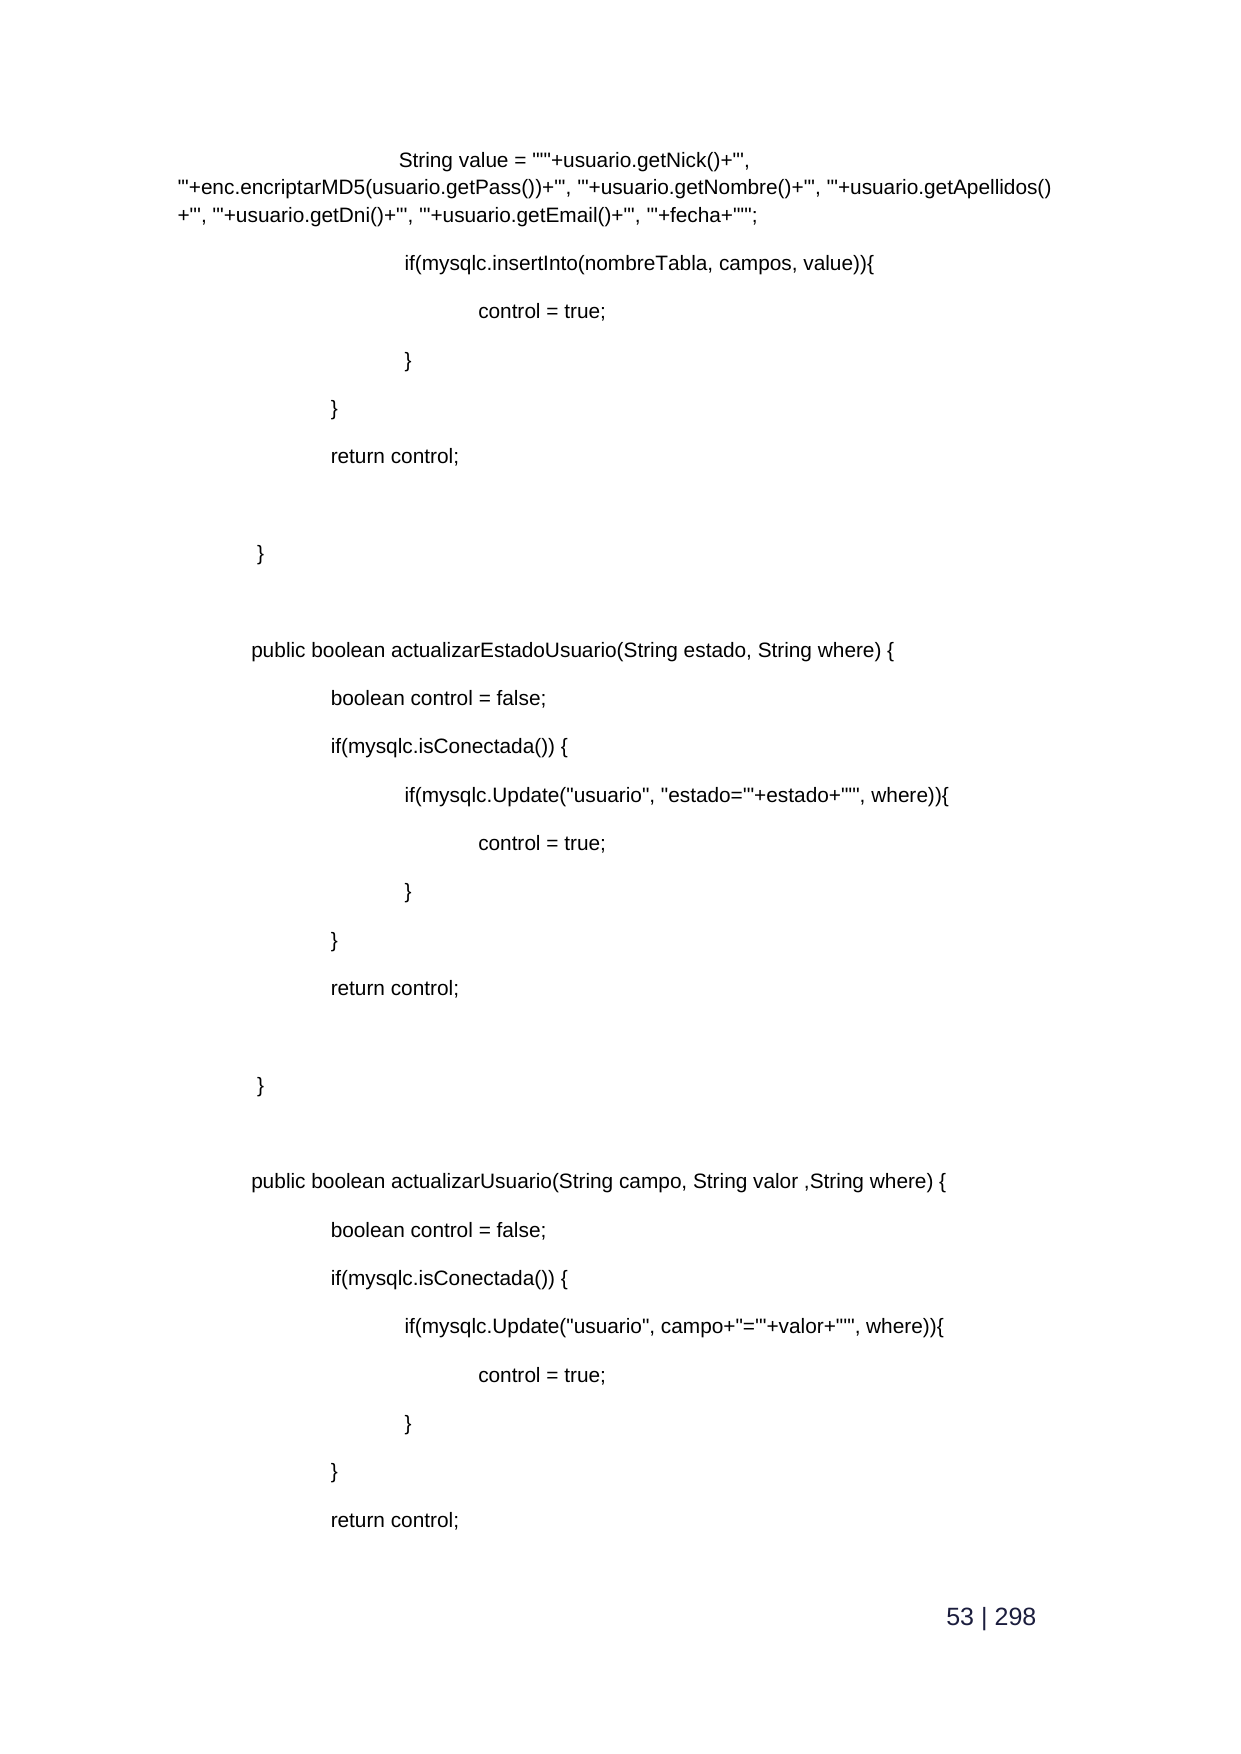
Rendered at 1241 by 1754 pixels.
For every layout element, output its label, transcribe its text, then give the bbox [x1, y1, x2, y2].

text } [177, 1459, 1063, 1483]
text return control; [177, 444, 1063, 468]
text } [177, 928, 1063, 952]
text if(mysqlc.isConectada()) { [177, 734, 1063, 758]
text } [177, 1073, 1063, 1097]
text boolean control = false; [177, 1218, 1063, 1242]
text } [177, 541, 1063, 565]
text if(mysqlc.isConectada()) { [177, 1266, 1063, 1290]
text control = true; [177, 1363, 1063, 1387]
text control = true; [177, 831, 1063, 855]
text if(mysqlc.Update("usuario", "estado='"+estado+"'", where)){ [177, 783, 1063, 807]
text return control; [177, 976, 1063, 1000]
text public boolean actualizarEstadoUsuario(String estado, String where) { [177, 638, 1063, 662]
text return control; [177, 1508, 1063, 1532]
text } [177, 1411, 1063, 1435]
text public boolean actualizarUsuario(String campo, String valor ,String where) { [177, 1169, 1063, 1193]
text boolean control = false; [177, 686, 1063, 710]
text String value = "'"+usuario.getNick()+"', '"+enc.encriptarMD5(usuario.getPass())+"', '"+usuario.getNombre()+"', '"+usuario.getApellidos()+"', '"+usuario.getDni()+"', '"+usuario.getEmail()+"', '"+fecha+"'"; [177, 148, 1063, 227]
text control = true; [177, 299, 1063, 323]
text } [177, 348, 1063, 372]
text } [177, 396, 1063, 420]
text if(mysqlc.Update("usuario", campo+"='"+valor+"'", where)){ [177, 1314, 1063, 1338]
text } [177, 879, 1063, 903]
text if(mysqlc.insertInto(nombreTabla, campos, value)){ [177, 251, 1063, 275]
